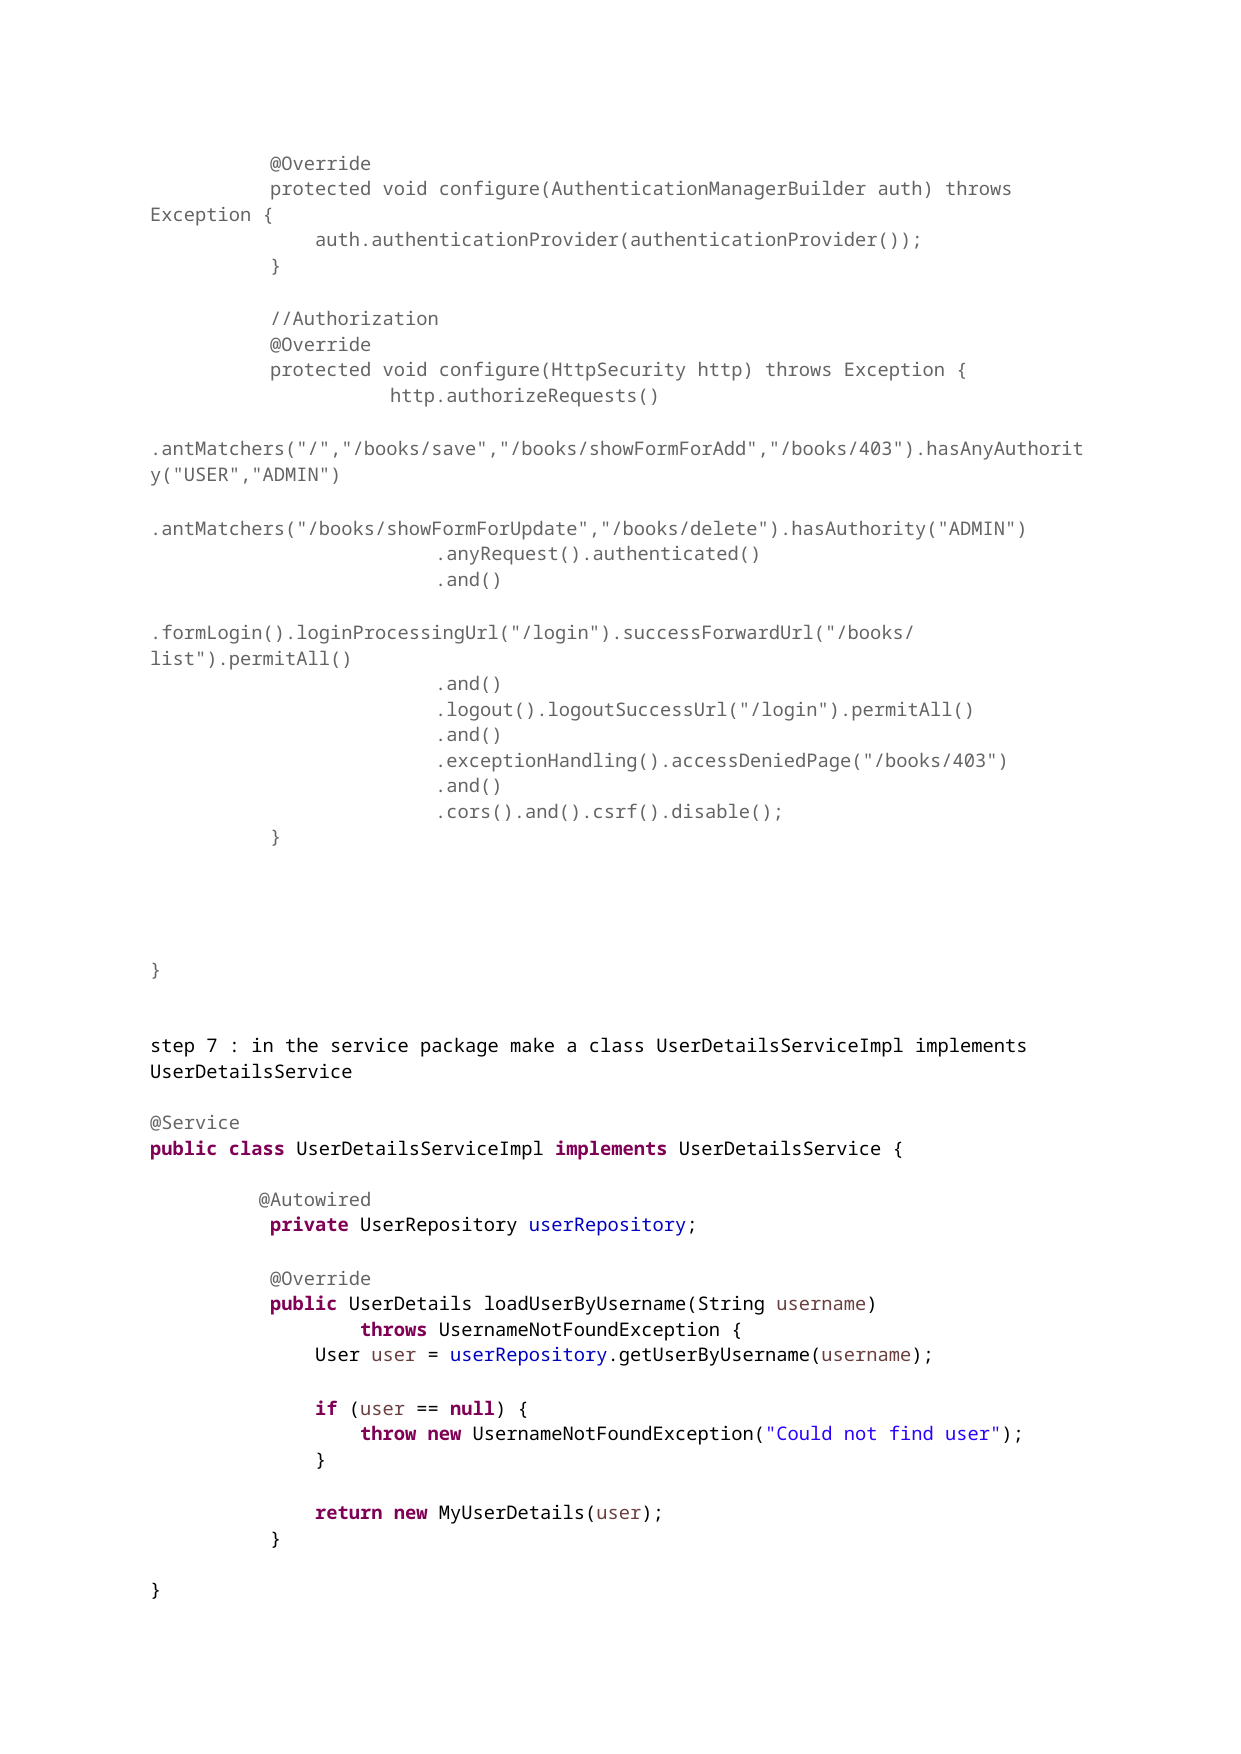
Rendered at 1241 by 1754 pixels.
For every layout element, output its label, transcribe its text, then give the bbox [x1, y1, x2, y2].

text http.authorizeRequests() [150, 382, 1090, 408]
text @Service [150, 1109, 1090, 1135]
text @Override [150, 331, 1090, 357]
text throw new UsernameNotFoundException("Could not find user"); [150, 1421, 1090, 1446]
text @Autowired [150, 1186, 1090, 1211]
text @Override [150, 150, 1090, 176]
text .exceptionHandling().accessDeniedPage("/books/403") [150, 747, 1090, 772]
text private UserRepository userRepository; [150, 1211, 1090, 1237]
text .and() [150, 566, 1090, 591]
text .and() [150, 721, 1090, 747]
text } [150, 956, 1090, 982]
text auth.authenticationProvider(authenticationProvider()); [150, 227, 1090, 252]
text public UserDetails loadUserByUsername(String username) [150, 1290, 1090, 1316]
text protected void configure(AuthenticationManagerBuilder auth) throws Exception { [150, 176, 1090, 227]
text User user = userRepository.getUserByUsername(username); [150, 1341, 1090, 1367]
text step 7 : in the service package make a class UserDetailsServiceImpl implements UserDetailsService [150, 1033, 1090, 1084]
text public class UserDetailsServiceImpl implements UserDetailsService { [150, 1135, 1090, 1160]
text } [150, 1446, 1090, 1472]
text .logout().logoutSuccessUrl("/login").permitAll() [150, 696, 1090, 721]
text } [150, 1576, 1090, 1602]
text .and() [150, 670, 1090, 696]
text @Override [150, 1265, 1090, 1290]
text protected void configure(HttpSecurity http) throws Exception { [150, 357, 1090, 382]
text .formLogin().loginProcessingUrl("/login").successForwardUrl("/books/list").permitAll() [150, 591, 1090, 670]
text //Authorization [150, 306, 1090, 331]
text .antMatchers("/","/books/save","/books/showFormForAdd","/books/403").hasAnyAuthority("USER","ADMIN") [150, 408, 1090, 487]
text } [150, 1525, 1090, 1551]
text } [150, 252, 1090, 278]
text .cors().and().csrf().disable(); [150, 798, 1090, 823]
text .anyRequest().authenticated() [150, 540, 1090, 566]
text .antMatchers("/books/showFormForUpdate","/books/delete").hasAuthority("ADMIN") [150, 487, 1090, 540]
text if (user == null) { [150, 1395, 1090, 1421]
text .and() [150, 772, 1090, 798]
text return new MyUserDetails(user); [150, 1499, 1090, 1525]
text } [150, 823, 1090, 849]
text throws UsernameNotFoundException { [150, 1316, 1090, 1341]
